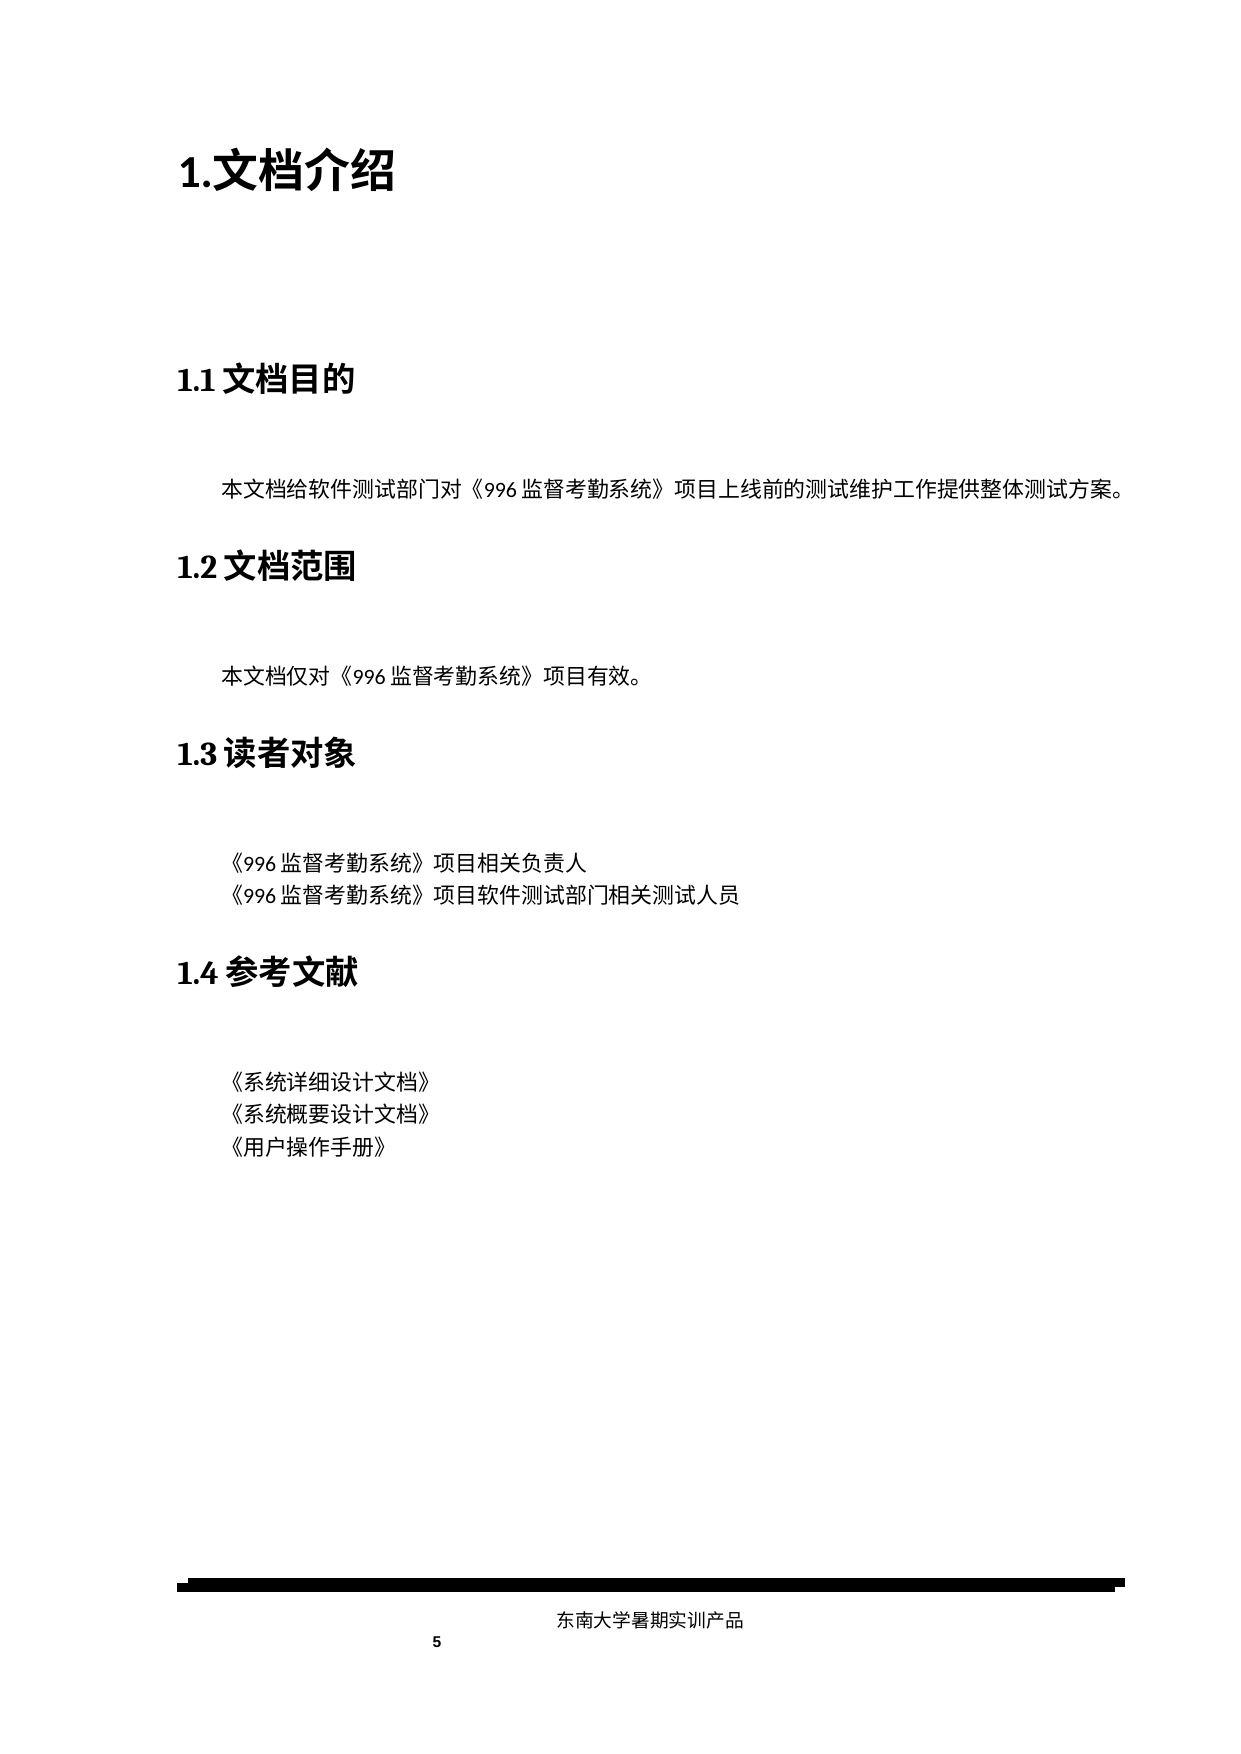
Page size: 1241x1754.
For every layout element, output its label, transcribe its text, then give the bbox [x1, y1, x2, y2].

text 《用户操作手册》 [177, 1129, 1122, 1162]
text 《系统详细设计文档》 [177, 1064, 1122, 1097]
text 本文档仅对《996监督考勤系统》项目有效。 [177, 658, 1122, 691]
subtitle 1.文档介绍 [177, 119, 1122, 217]
subtitle 1.1文档目的 [177, 344, 1122, 409]
text 《996监督考勤系统》项目软件测试部门相关测试人员 [177, 878, 1122, 910]
text 本文档给软件测试部门对《996监督考勤系统》项目上线前的测试维护工作提供整体测试方案。 [177, 472, 1122, 504]
text 《系统概要设计文档》 [177, 1097, 1122, 1129]
subtitle 1.3读者对象 [177, 718, 1122, 783]
subtitle 1.2文档范围 [177, 531, 1122, 596]
text 《996监督考勤系统》项目相关负责人 [177, 845, 1122, 878]
subtitle 1.4参考文献 [177, 937, 1122, 1002]
